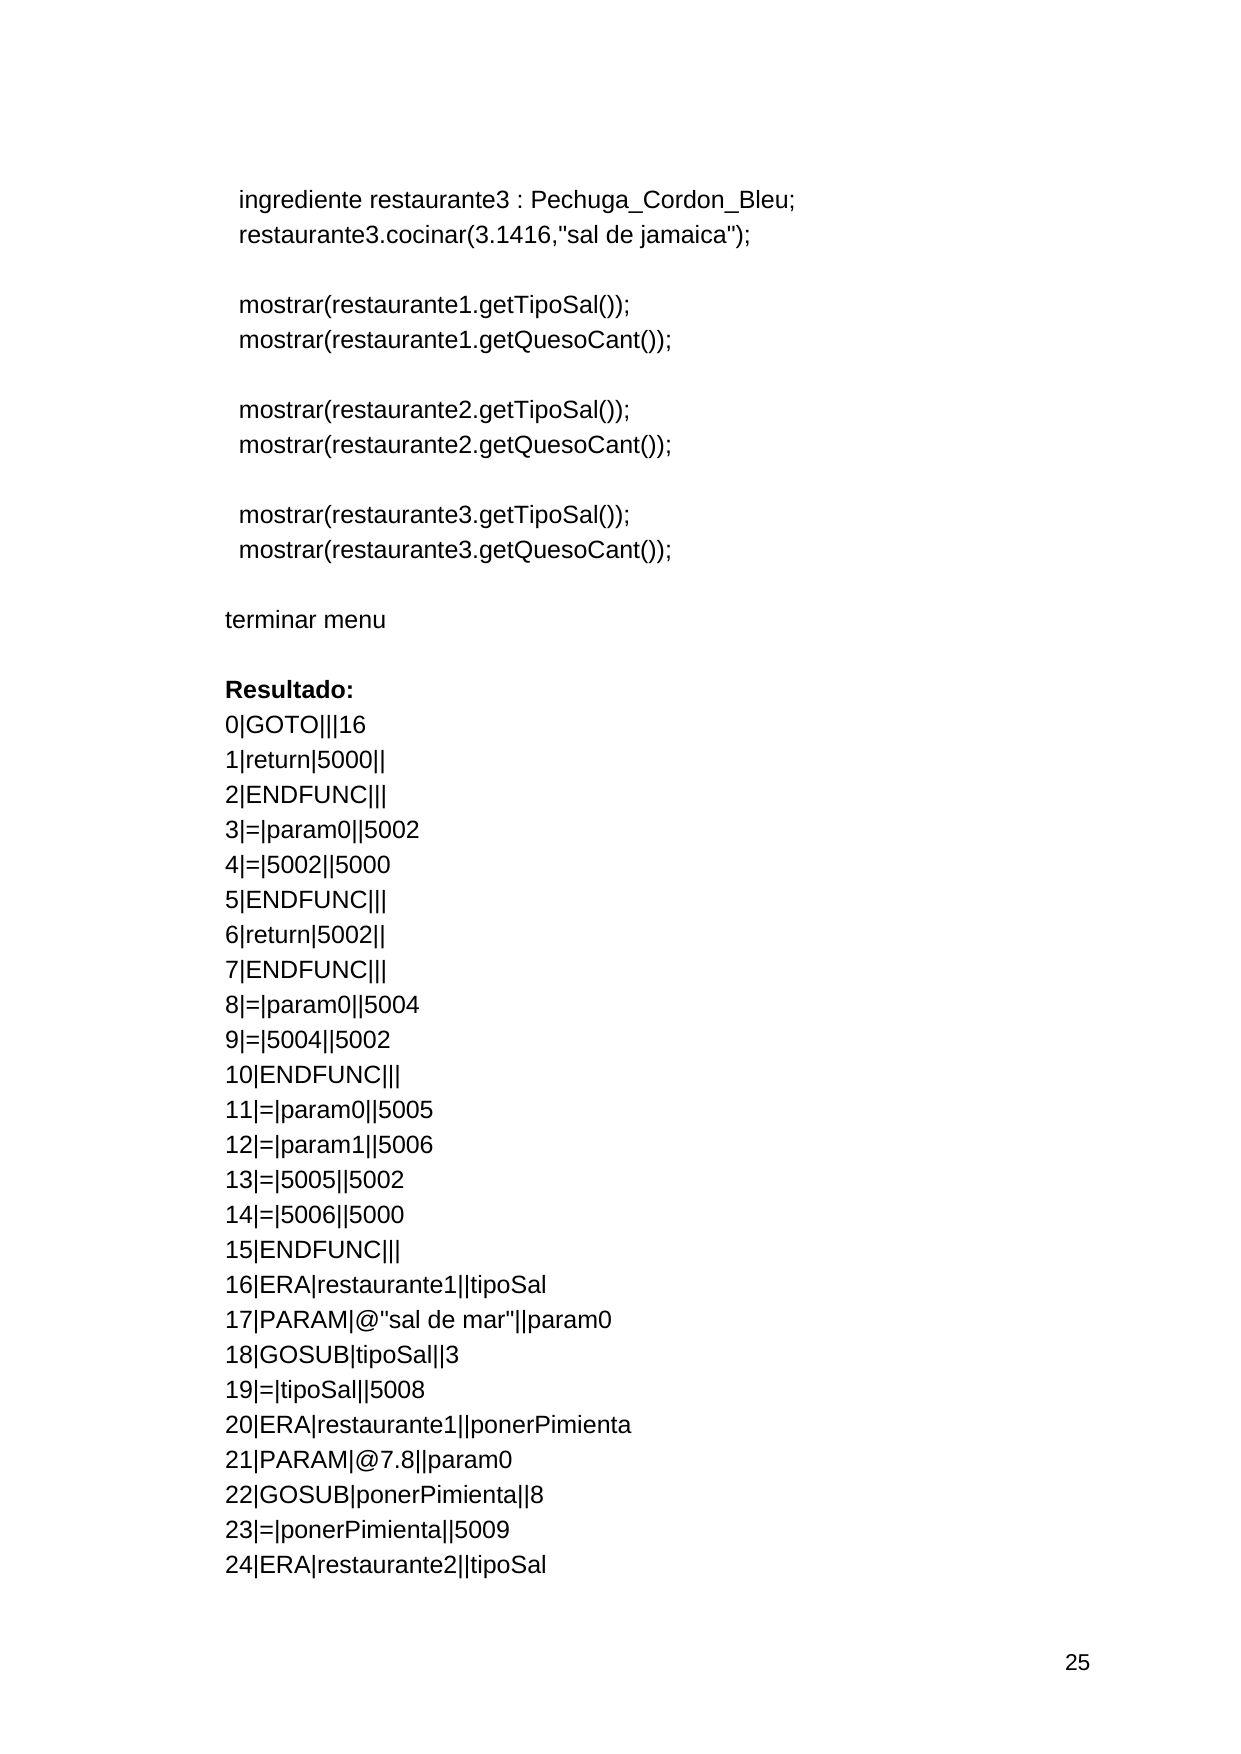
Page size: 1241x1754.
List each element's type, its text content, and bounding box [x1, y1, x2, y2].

text Resultado: [225, 675, 1090, 704]
text 14|=|5006||5000 [225, 1200, 1090, 1229]
text 12|=|param1||5006 [225, 1130, 1090, 1159]
text terminar menu [225, 605, 1090, 634]
text 20|ERA|restaurante1||ponerPimienta [225, 1410, 1090, 1439]
text 22|GOSUB|ponerPimienta||8 [225, 1480, 1090, 1509]
text 2|ENDFUNC||| [225, 780, 1090, 809]
text mostrar(restaurante2.getTipoSal()); [225, 395, 1090, 424]
text mostrar(restaurante3.getTipoSal()); [225, 500, 1090, 529]
text 18|GOSUB|tipoSal||3 [225, 1340, 1090, 1369]
text mostrar(restaurante3.getQuesoCant()); [225, 535, 1090, 564]
text mostrar(restaurante1.getQuesoCant()); [225, 325, 1090, 354]
text 19|=|tipoSal||5008 [225, 1375, 1090, 1404]
text 0|GOTO|||16 [225, 710, 1090, 739]
text 23|=|ponerPimienta||5009 [225, 1515, 1090, 1544]
text 7|ENDFUNC||| [225, 955, 1090, 984]
text 3|=|param0||5002 [225, 815, 1090, 844]
text 10|ENDFUNC||| [225, 1060, 1090, 1089]
text 11|=|param0||5005 [225, 1095, 1090, 1124]
text 9|=|5004||5002 [225, 1025, 1090, 1054]
text 6|return|5002|| [225, 920, 1090, 949]
text mostrar(restaurante2.getQuesoCant()); [225, 430, 1090, 459]
text 21|PARAM|@7.8||param0 [225, 1445, 1090, 1474]
text 4|=|5002||5000 [225, 850, 1090, 879]
text 16|ERA|restaurante1||tipoSal [225, 1270, 1090, 1299]
text 24|ERA|restaurante2||tipoSal [225, 1550, 1090, 1579]
text 17|PARAM|@"sal de mar"||param0 [225, 1305, 1090, 1334]
text 8|=|param0||5004 [225, 990, 1090, 1019]
text 15|ENDFUNC||| [225, 1235, 1090, 1264]
text 1|return|5000|| [225, 745, 1090, 774]
text ingrediente restaurante3 : Pechuga_Cordon_Bleu; [225, 185, 1090, 214]
text 13|=|5005||5002 [225, 1165, 1090, 1194]
text mostrar(restaurante1.getTipoSal()); [225, 290, 1090, 319]
text 5|ENDFUNC||| [225, 885, 1090, 914]
text restaurante3.cocinar(3.1416,"sal de jamaica"); [225, 220, 1090, 249]
